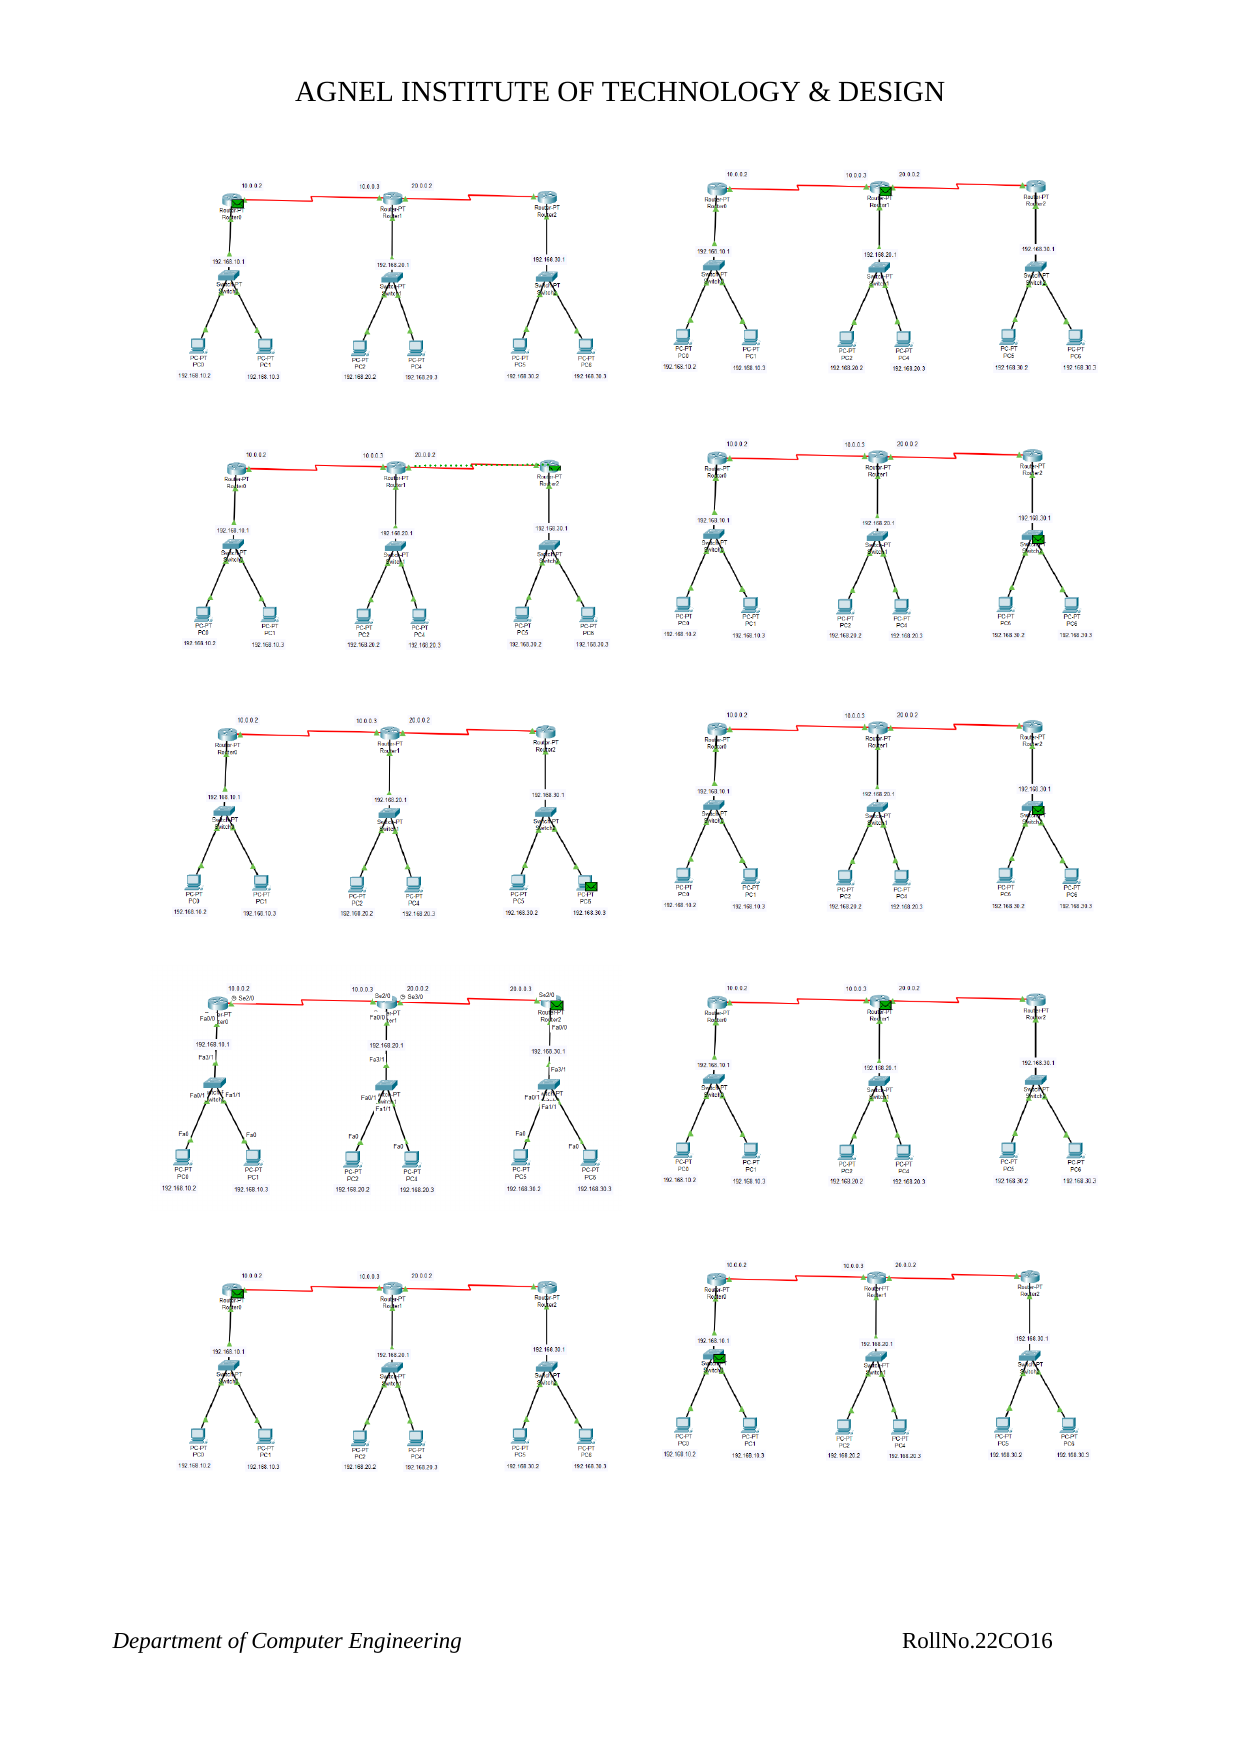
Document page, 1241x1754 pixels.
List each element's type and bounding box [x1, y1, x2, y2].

picture [150, 1239, 623, 1487]
picture [150, 150, 623, 397]
picture [639, 1235, 1112, 1487]
picture [150, 693, 623, 939]
picture [639, 421, 1112, 668]
picture [639, 150, 1112, 397]
picture [639, 963, 1112, 1211]
picture [150, 965, 623, 1211]
picture [150, 421, 623, 668]
picture [639, 692, 1112, 939]
